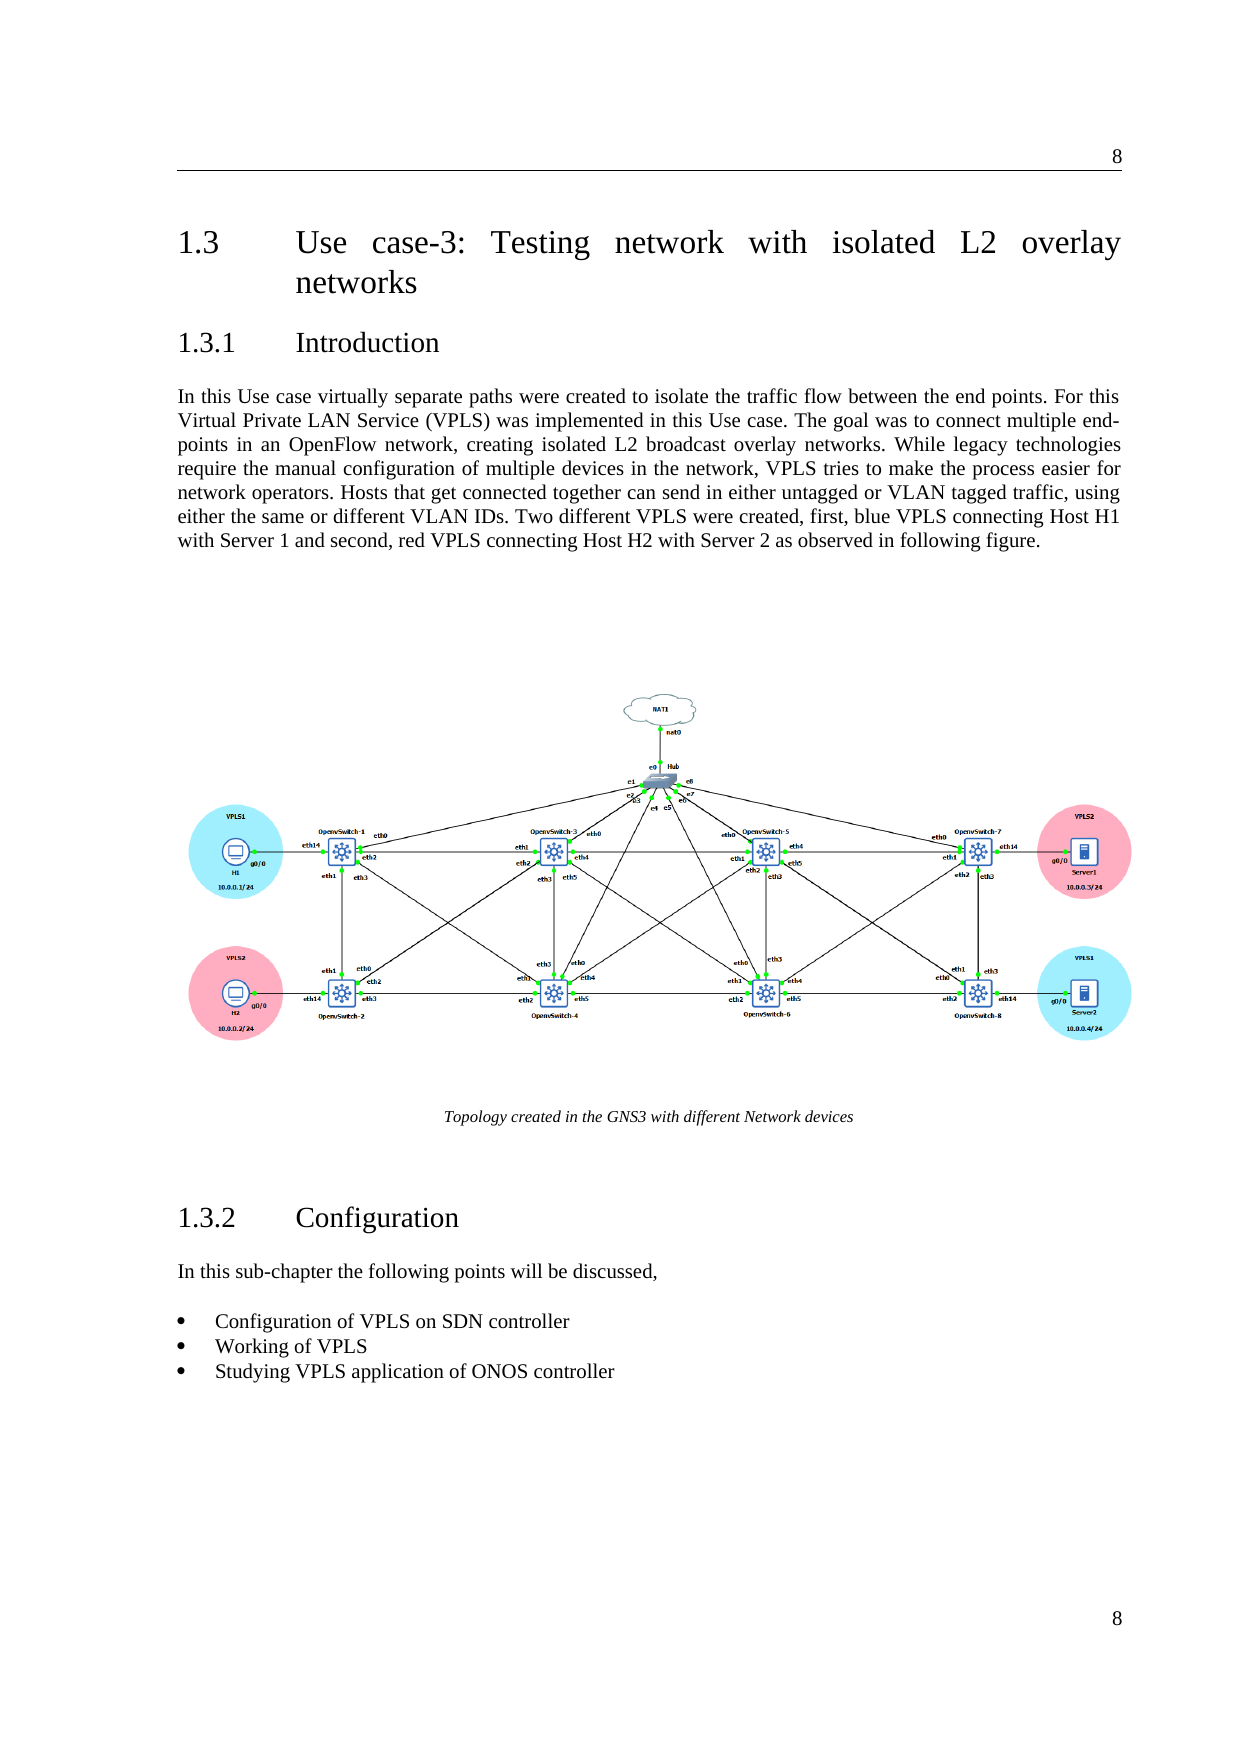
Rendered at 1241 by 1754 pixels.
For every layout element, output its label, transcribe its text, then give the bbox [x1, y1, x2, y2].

picture [177, 675, 1139, 1083]
subtitle Use case-3: Testing network with isolated L2 overlay networks [177, 220, 1122, 300]
text Topology created in the GNS3 with different Network devices [177, 1107, 1122, 1126]
text In this sub-chapter the following points will be discussed, [177, 1259, 1122, 1283]
list Working of VPLS [177, 1333, 1122, 1358]
text In this Use case virtually separate paths were created to isolate the traffic flow between the end points. For this Virtual Private LAN Service (VPLS) was implemented in this Use case. The goal was to connect multiple end-points in an OpenFlow network, creating isolated L2 broadcast overlay networks. While legacy technologies require the manual configuration of multiple devices in the network, VPLS tries to make the process easier for network operators. Hosts that get connected together can send in either untagged or VLAN tagged traffic, using either the same or different VLAN IDs. Two different VPLS were created, first, blue VPLS connecting Host H1 with Server 1 and second, red VPLS connecting Host H2 with Server 2 as observed in following figure. [177, 384, 1122, 552]
subtitle Introduction [177, 325, 1122, 359]
list Configuration of VPLS on SDN controller [177, 1308, 1122, 1333]
list Studying VPLS application of ONOS controller [177, 1358, 1122, 1383]
subtitle Configuration [177, 1200, 1122, 1234]
